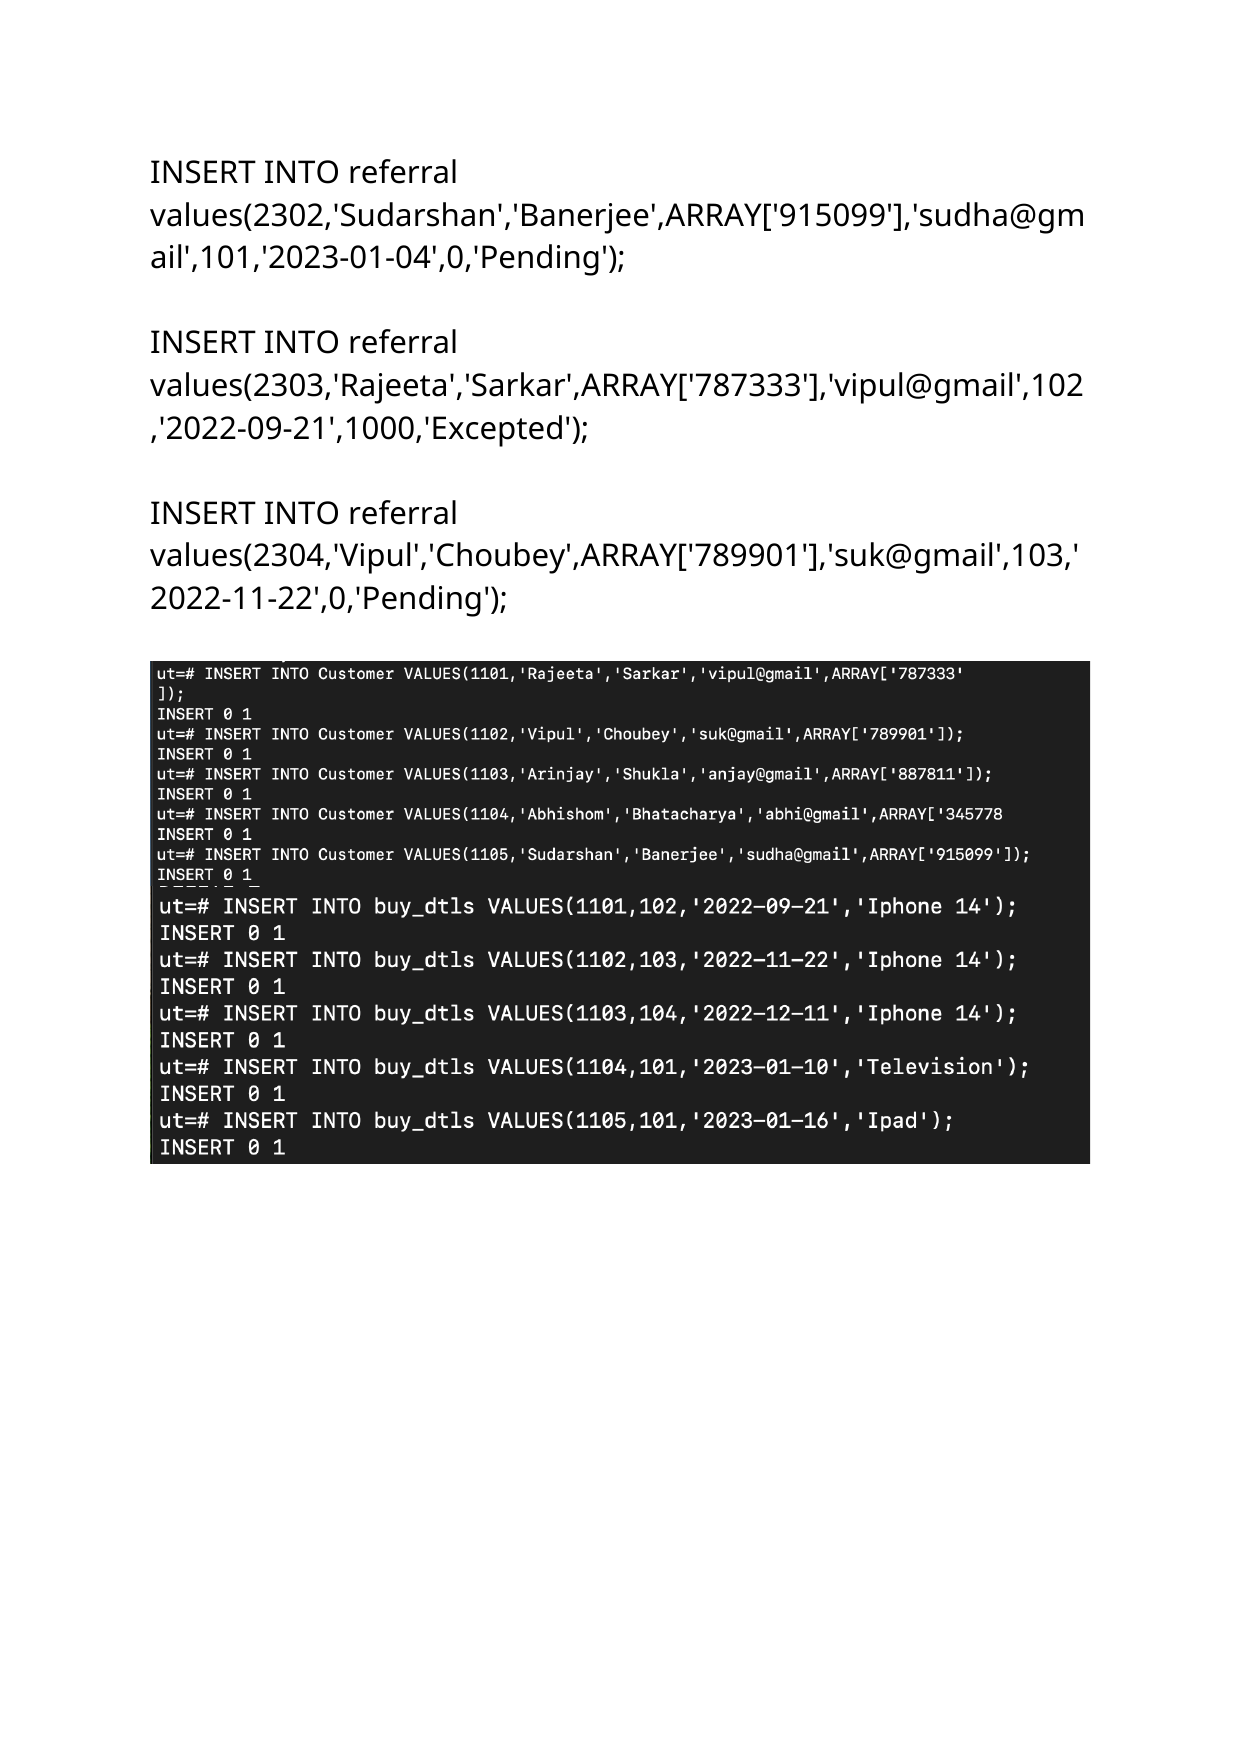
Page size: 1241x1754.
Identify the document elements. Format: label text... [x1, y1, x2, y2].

text INSERT INTO referral values(2302,'Sudarshan','Banerjee',ARRAY['915099'],'sudha@gmail',101,'2023-01-04',0,'Pending'); [150, 150, 1090, 278]
text INSERT INTO referral values(2303,'Rajeeta','Sarkar',ARRAY['787333'],'vipul@gmail',102,'2022-09-21',1000,'Excepted'); [150, 320, 1090, 448]
picture [150, 661, 1091, 1164]
text INSERT INTO referral values(2304,'Vipul','Choubey',ARRAY['789901'],'suk@gmail',103,'2022-11-22',0,'Pending'); [150, 491, 1090, 619]
